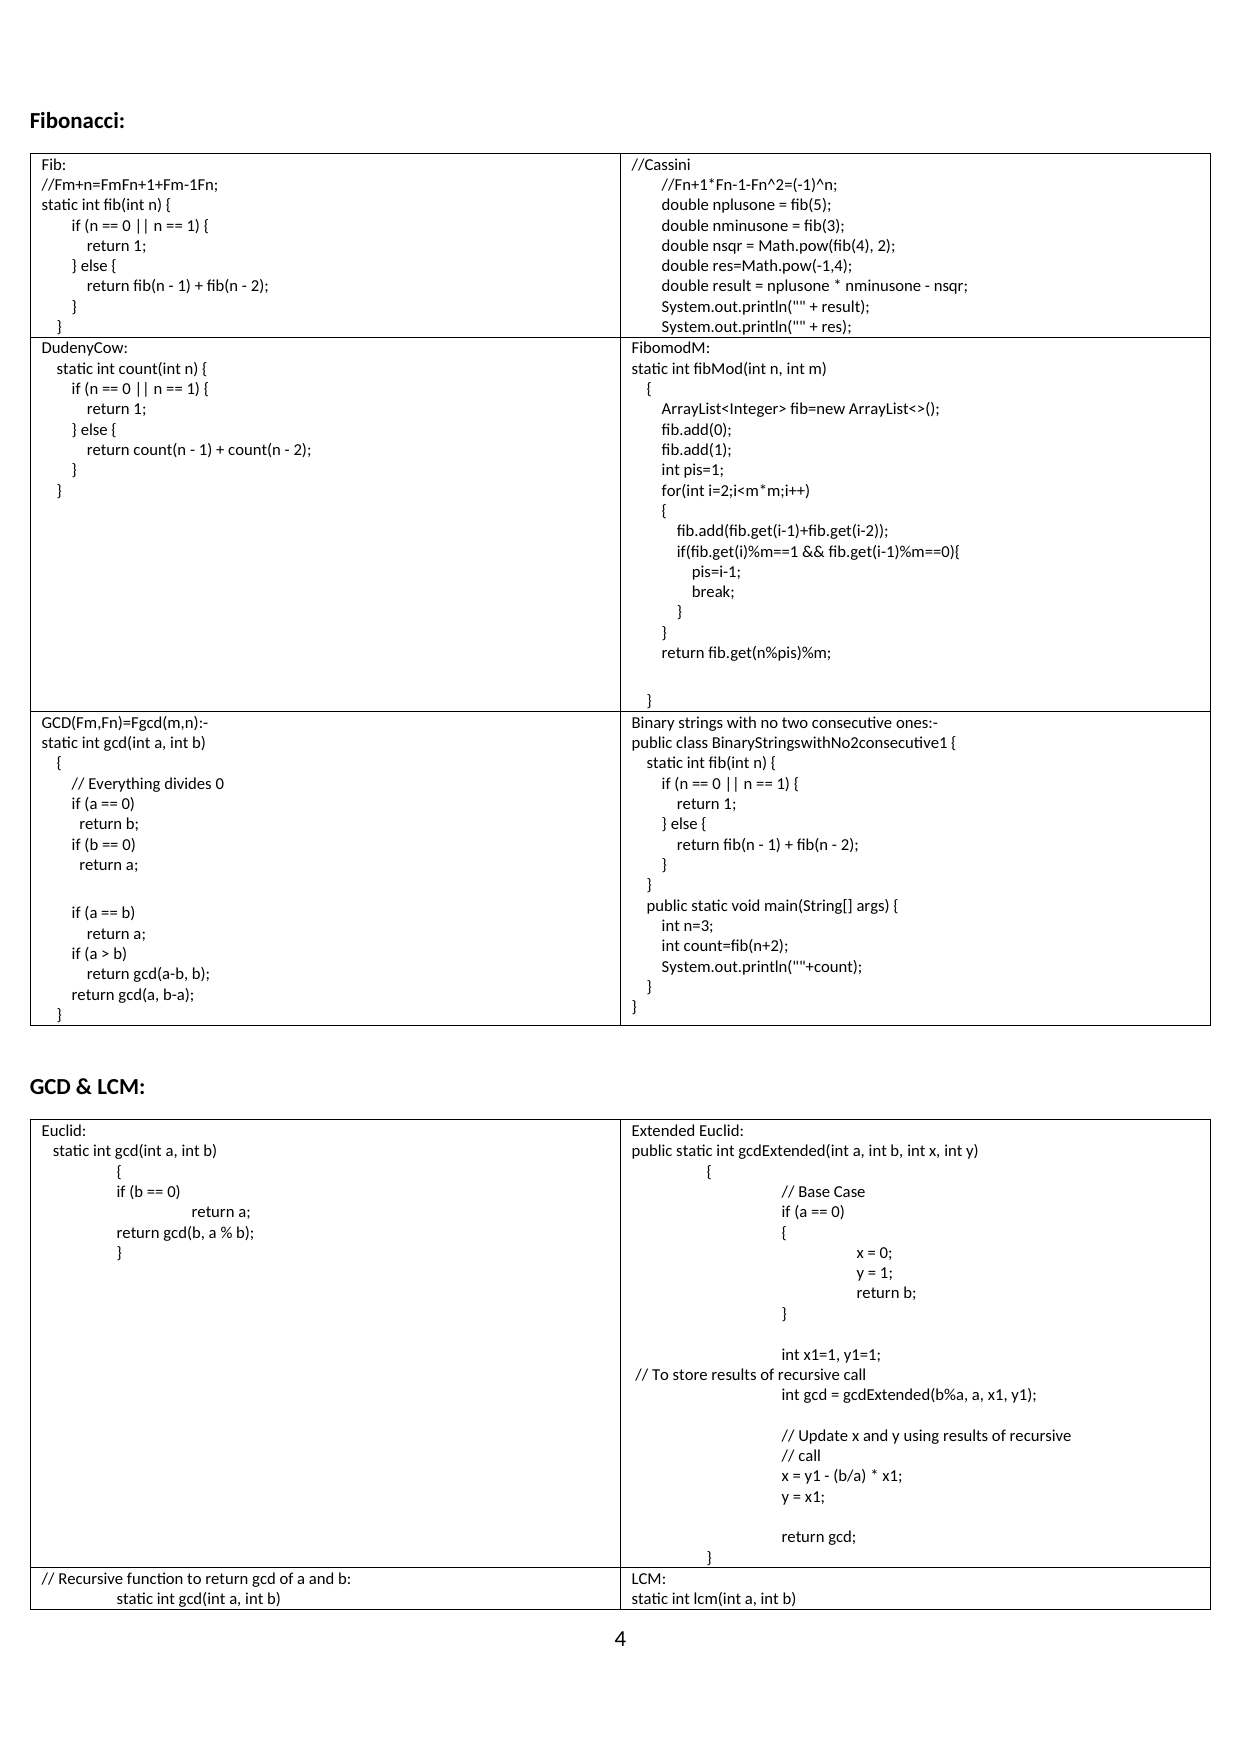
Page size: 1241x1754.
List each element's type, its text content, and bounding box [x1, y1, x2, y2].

table_cell FibomodM: static int fibMod(int n, int m) { ArrayList<Integer> fib=new ArrayList<>(); fib.add(0); fib.add(1); int pis=1; for(int i=2;i<m*m;i++) { fib.add(fib.get(i-1)+fib.get(i-2)); if(fib.get(i)%m==1 && fib.get(i-1)%m==0){ pis=i-1; break; } } return fib.get(n%pis)%m; } [621, 338, 1210, 711]
table_cell Binary strings with no two consecutive ones:- public class BinaryStringswithNo2consecutive1 { static int fib(int n) { if (n == 0 || n == 1) { return 1; } else { return fib(n - 1) + fib(n - 2); } } public static void main(String[] args) { int n=3; int count=fib(n+2); System.out.println(""+count); } } [621, 712, 1210, 1024]
table_cell GCD(Fm,Fn)=Fgcd(m,n):- static int gcd(int a, int b) { // Everything divides 0 if (a == 0) return b; if (b == 0) return a; if (a == b) return a; if (a > b) return gcd(a-b, b); return gcd(a, b-a); } [31, 712, 620, 1024]
table_header //Cassini //Fn+1*Fn-1-Fn^2=(-1)^n; double nplusone = fib(5); double nminusone = fib(3); double nsqr = Math.pow(fib(4), 2); double res=Math.pow(-1,4); double result = nplusone * nminusone - nsqr; System.out.println("" + result); System.out.println("" + res); [621, 154, 1210, 337]
table_header Extended Euclid: public static int gcdExtended(int a, int b, int x, int y) { // Base Case if (a == 0) { x = 0; y = 1; return b; } int x1=1, y1=1; // To store results of recursive call int gcd = gcdExtended(b%a, a, x1, y1); // Update x and y using results of recursive // call x = y1 - (b/a) * x1; y = x1; return gcd; } [621, 1120, 1210, 1567]
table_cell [621, 1568, 1210, 1609]
table_cell DudenyCow: static int count(int n) { if (n == 0 || n == 1) { return 1; } else { return count(n - 1) + count(n - 2); } } [31, 338, 620, 711]
text Fibonacci: [29, 106, 1211, 134]
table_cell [31, 1568, 620, 1609]
table_header Fib: //Fm+n=FmFn+1+Fm-1Fn; static int fib(int n) { if (n == 0 || n == 1) { return 1; } else { return fib(n - 1) + fib(n - 2); } } [31, 154, 620, 337]
text GCD & LCM: [29, 1072, 1211, 1100]
table_header Euclid: static int gcd(int a, int b) { if (b == 0) return a; return gcd(b, a % b); } [31, 1120, 620, 1567]
